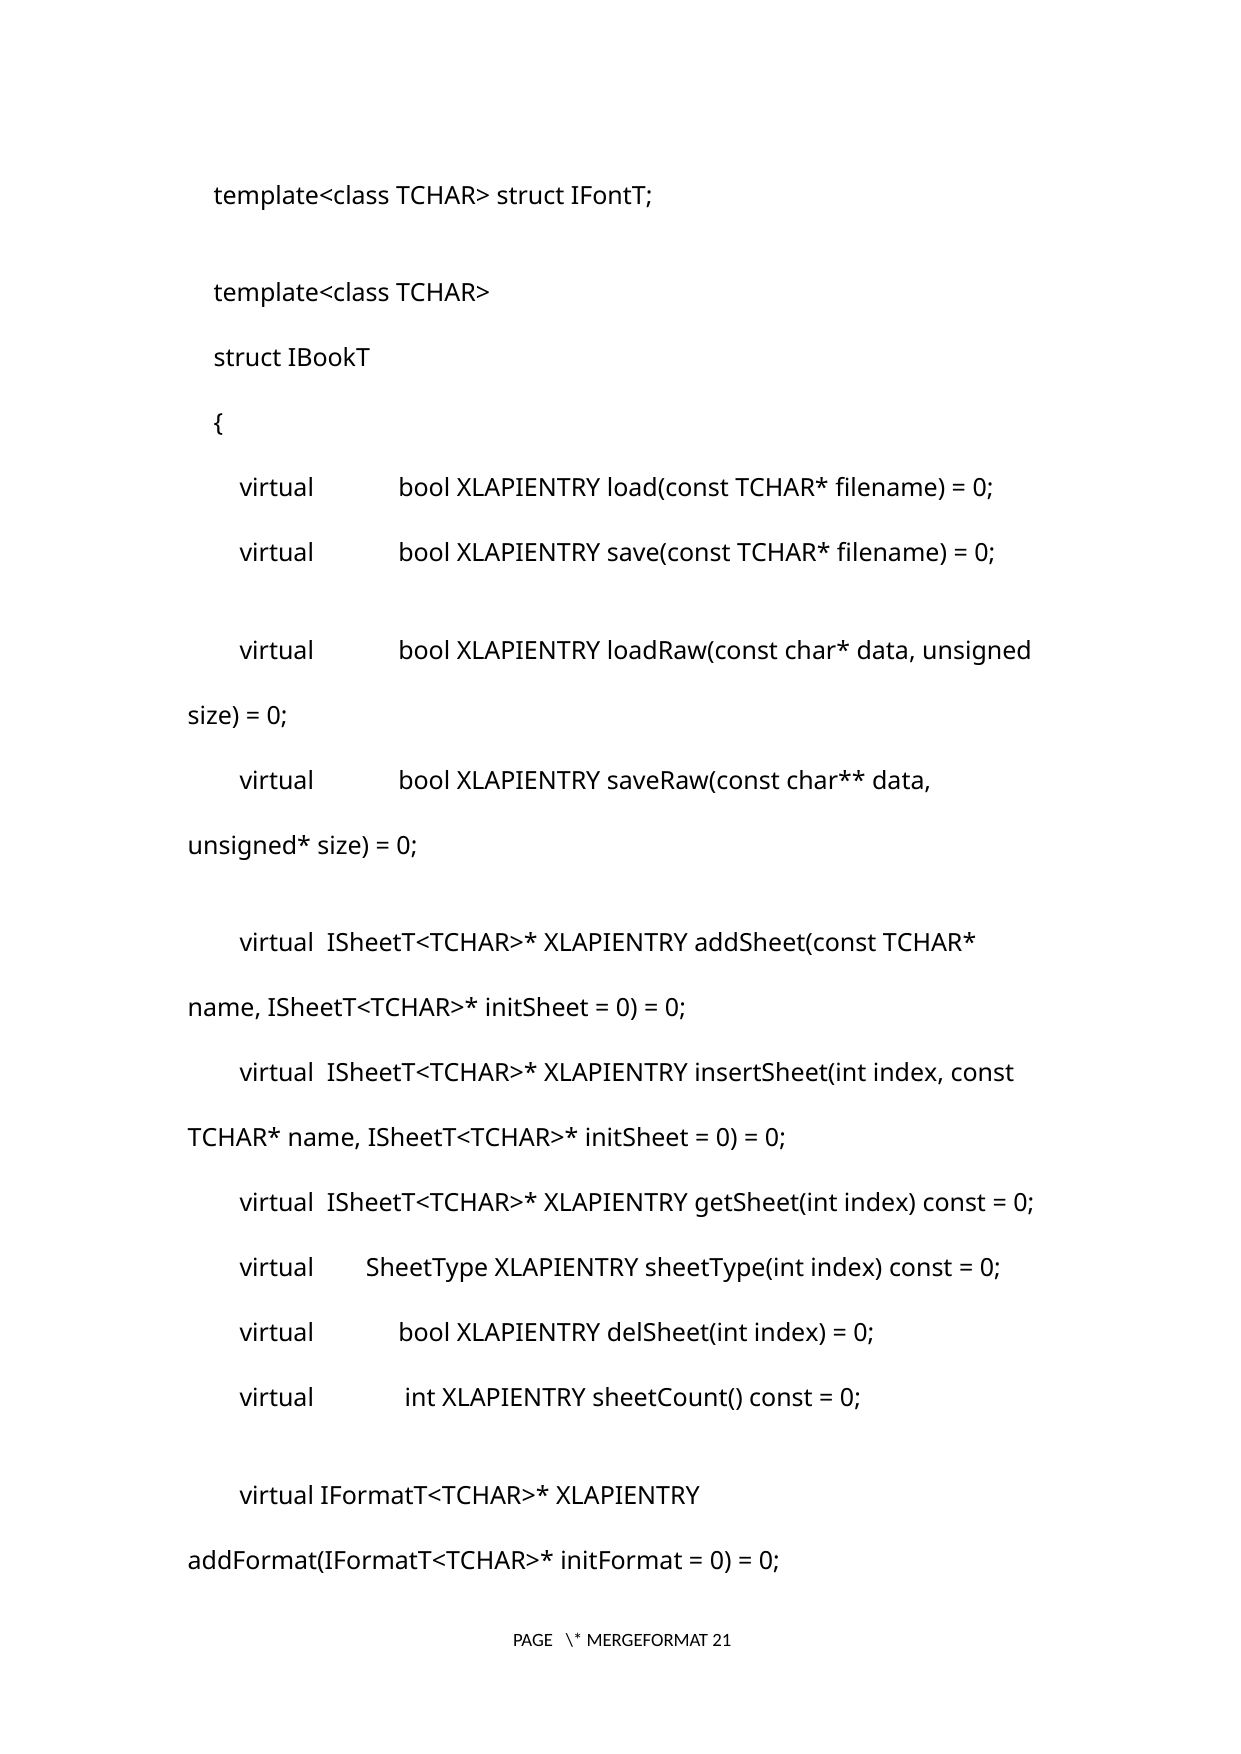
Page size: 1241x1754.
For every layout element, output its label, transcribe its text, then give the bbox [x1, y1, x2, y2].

text virtual bool XLAPIENTRY delSheet(int index) = 0; [187, 1299, 1053, 1364]
text struct IBookT [187, 324, 1053, 389]
text virtual bool XLAPIENTRY loadRaw(const char* data, unsigned size) = 0; [187, 617, 1053, 747]
text virtual ISheetT<TCHAR>* XLAPIENTRY insertSheet(int index, const TCHAR* name, ISheetT<TCHAR>* initSheet = 0) = 0; [187, 1039, 1053, 1169]
text virtual bool XLAPIENTRY save(const TCHAR* filename) = 0; [187, 519, 1053, 584]
text virtual int XLAPIENTRY sheetCount() const = 0; [187, 1364, 1053, 1429]
text virtual bool XLAPIENTRY saveRaw(const char** data, unsigned* size) = 0; [187, 747, 1053, 877]
text template<class TCHAR> [187, 259, 1053, 324]
text virtual IFormatT<TCHAR>* XLAPIENTRY addFormat(IFormatT<TCHAR>* initFormat = 0) = 0; [187, 1462, 1053, 1592]
text { [187, 389, 1053, 454]
text virtual ISheetT<TCHAR>* XLAPIENTRY addSheet(const TCHAR* name, ISheetT<TCHAR>* initSheet = 0) = 0; [187, 909, 1053, 1039]
text virtual bool XLAPIENTRY load(const TCHAR* filename) = 0; [187, 454, 1053, 519]
text virtual SheetType XLAPIENTRY sheetType(int index) const = 0; [187, 1234, 1053, 1299]
text virtual ISheetT<TCHAR>* XLAPIENTRY getSheet(int index) const = 0; [187, 1169, 1053, 1234]
text template<class TCHAR> struct IFontT; [187, 162, 1053, 227]
